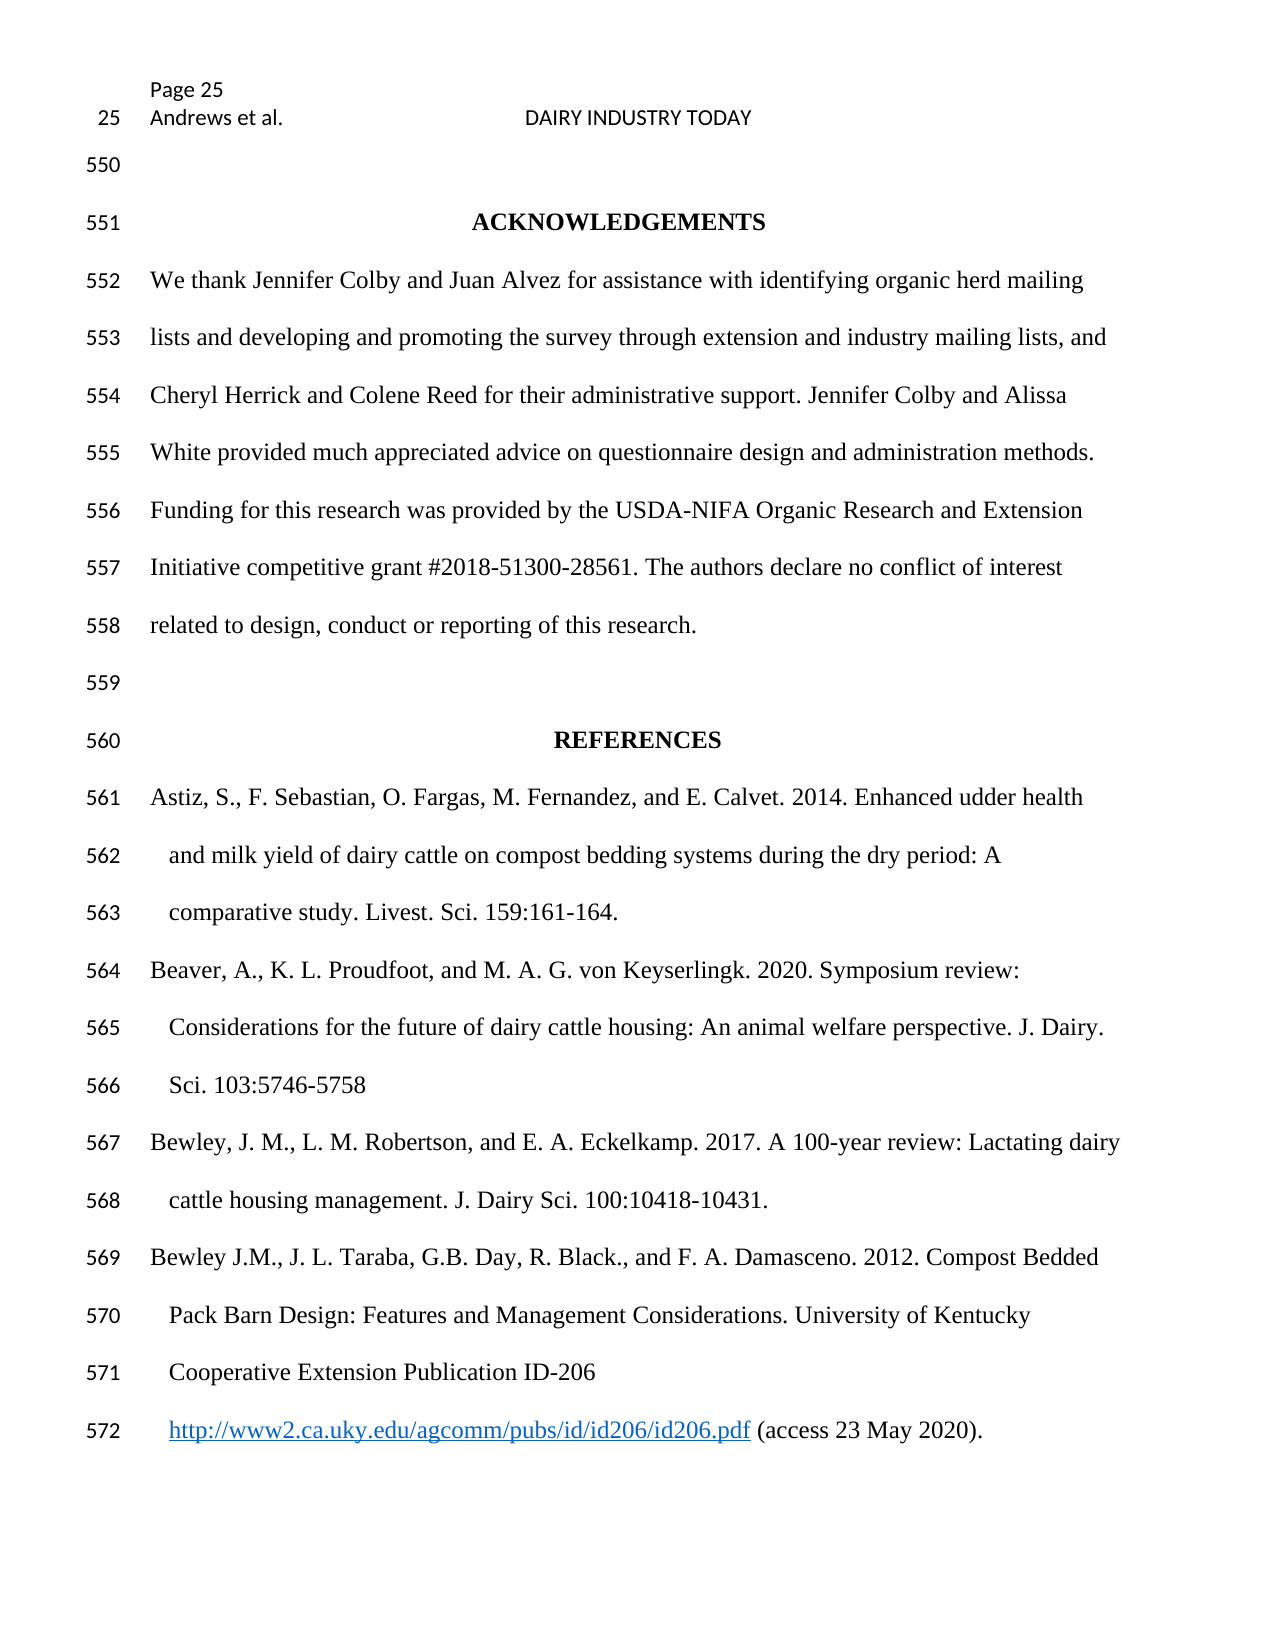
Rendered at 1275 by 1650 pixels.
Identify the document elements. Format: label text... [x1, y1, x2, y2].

text Beaver, A., K. L. Proudfoot, and M. A. G. von Keyserlingk. 2020. Symposium review: Considerations for the future of dairy cattle housing: An animal welfare perspective. J. Dairy. Sci. 103:5746-5758 [150, 955, 1125, 1099]
text Funding for this research was provided by the USDA-NIFA Organic Research and Extension Initiative competitive grant #2018-51300-28561. The authors declare no conflict of interest related to design, conduct or reporting of this research. [150, 495, 1125, 639]
text We thank Jennifer Colby and Juan Alvez for assistance with identifying organic herd mailing lists and developing and promoting the survey through extension and industry mailing lists, and Cheryl Herrick and Colene Reed for their administrative support. Jennifer Colby and Alissa White provided much appreciated advice on questionnaire design and administration methods. [150, 265, 1125, 466]
text REFERENCES [150, 725, 1125, 754]
text ACKNOWLEDGEMENTS [112, 207, 1125, 236]
text Bewley J.M., J. L. Taraba, G.B. Day, R. Black., and F. A. Damasceno. 2012. Compost Bedded Pack Barn Design: Features and Management Considerations. University of Kentucky Cooperative Extension Publication ID-206 http://www2.ca.uky.edu/agcomm/pubs/id/id206/id206.pdf (access 23 May 2020). [150, 1242, 1125, 1444]
text Bewley, J. M., L. M. Robertson, and E. A. Eckelkamp. 2017. A 100-year review: Lactating dairy cattle housing management. J. Dairy Sci. 100:10418-10431. [150, 1127, 1125, 1214]
text Astiz, S., F. Sebastian, O. Fargas, M. Fernandez, and E. Calvet. 2014. Enhanced udder health and milk yield of dairy cattle on compost bedding systems during the dry period: A comparative study. Livest. Sci. 159:161-164. [150, 782, 1125, 926]
